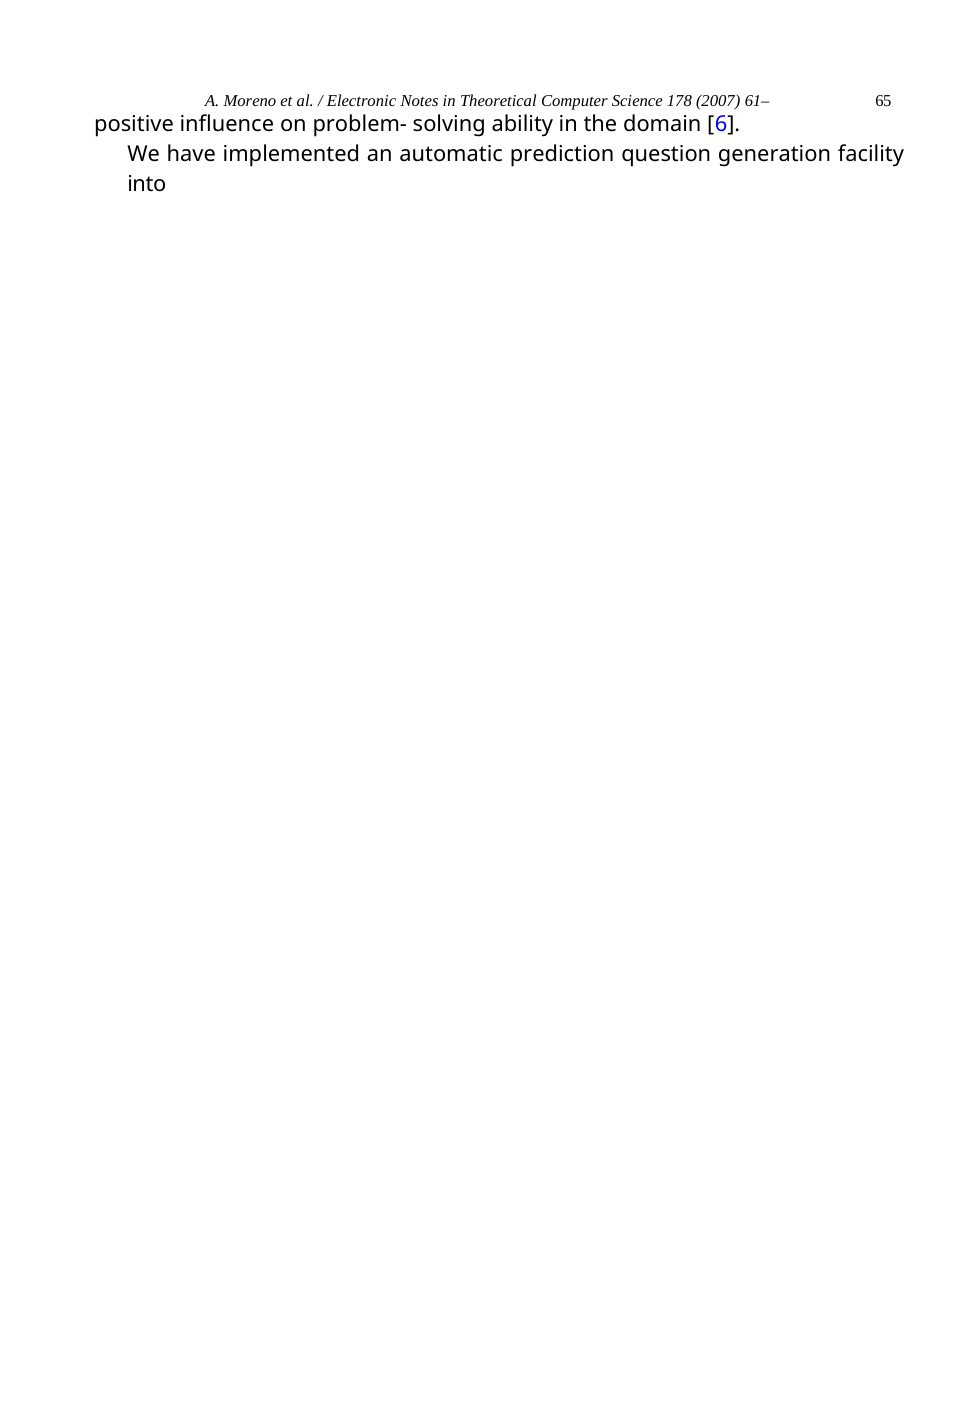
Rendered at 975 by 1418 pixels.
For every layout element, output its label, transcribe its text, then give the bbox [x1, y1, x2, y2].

text We have implemented an automatic prediction question generation facility into [127, 137, 904, 197]
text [94, 110, 893, 137]
